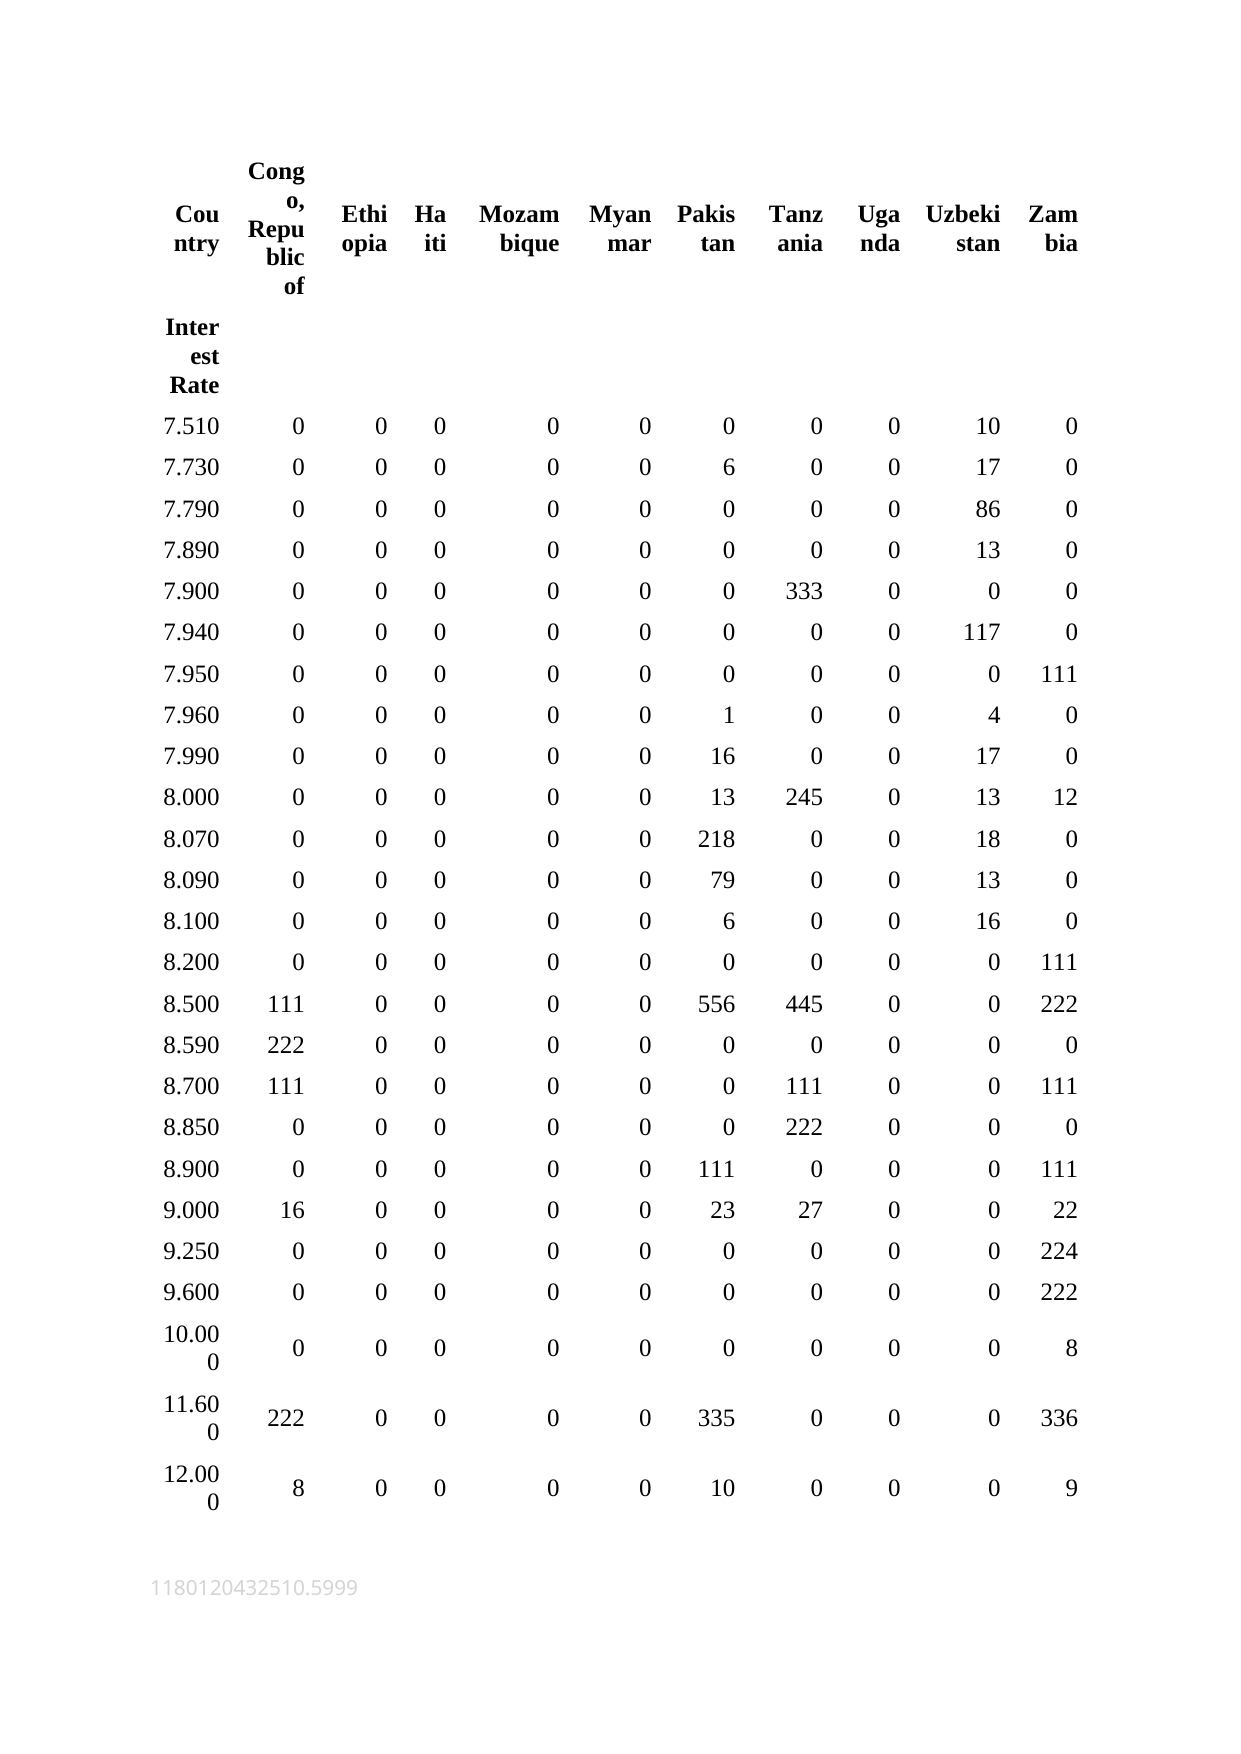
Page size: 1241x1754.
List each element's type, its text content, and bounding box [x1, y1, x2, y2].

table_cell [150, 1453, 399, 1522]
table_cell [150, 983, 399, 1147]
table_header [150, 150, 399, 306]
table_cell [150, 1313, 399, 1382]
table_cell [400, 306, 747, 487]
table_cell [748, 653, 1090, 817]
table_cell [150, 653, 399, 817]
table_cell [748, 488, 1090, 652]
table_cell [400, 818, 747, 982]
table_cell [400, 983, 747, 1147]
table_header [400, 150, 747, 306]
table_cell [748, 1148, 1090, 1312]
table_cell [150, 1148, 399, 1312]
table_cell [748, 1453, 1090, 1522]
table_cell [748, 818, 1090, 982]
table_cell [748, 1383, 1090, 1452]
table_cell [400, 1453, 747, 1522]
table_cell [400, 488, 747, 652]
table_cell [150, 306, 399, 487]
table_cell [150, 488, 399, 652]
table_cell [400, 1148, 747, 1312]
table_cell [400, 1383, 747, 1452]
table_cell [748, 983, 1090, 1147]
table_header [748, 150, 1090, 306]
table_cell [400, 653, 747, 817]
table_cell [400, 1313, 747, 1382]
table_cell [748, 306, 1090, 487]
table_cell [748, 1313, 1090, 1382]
text 1180120432510.5999 [150, 1573, 1090, 1601]
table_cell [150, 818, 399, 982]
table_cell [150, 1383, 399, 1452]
